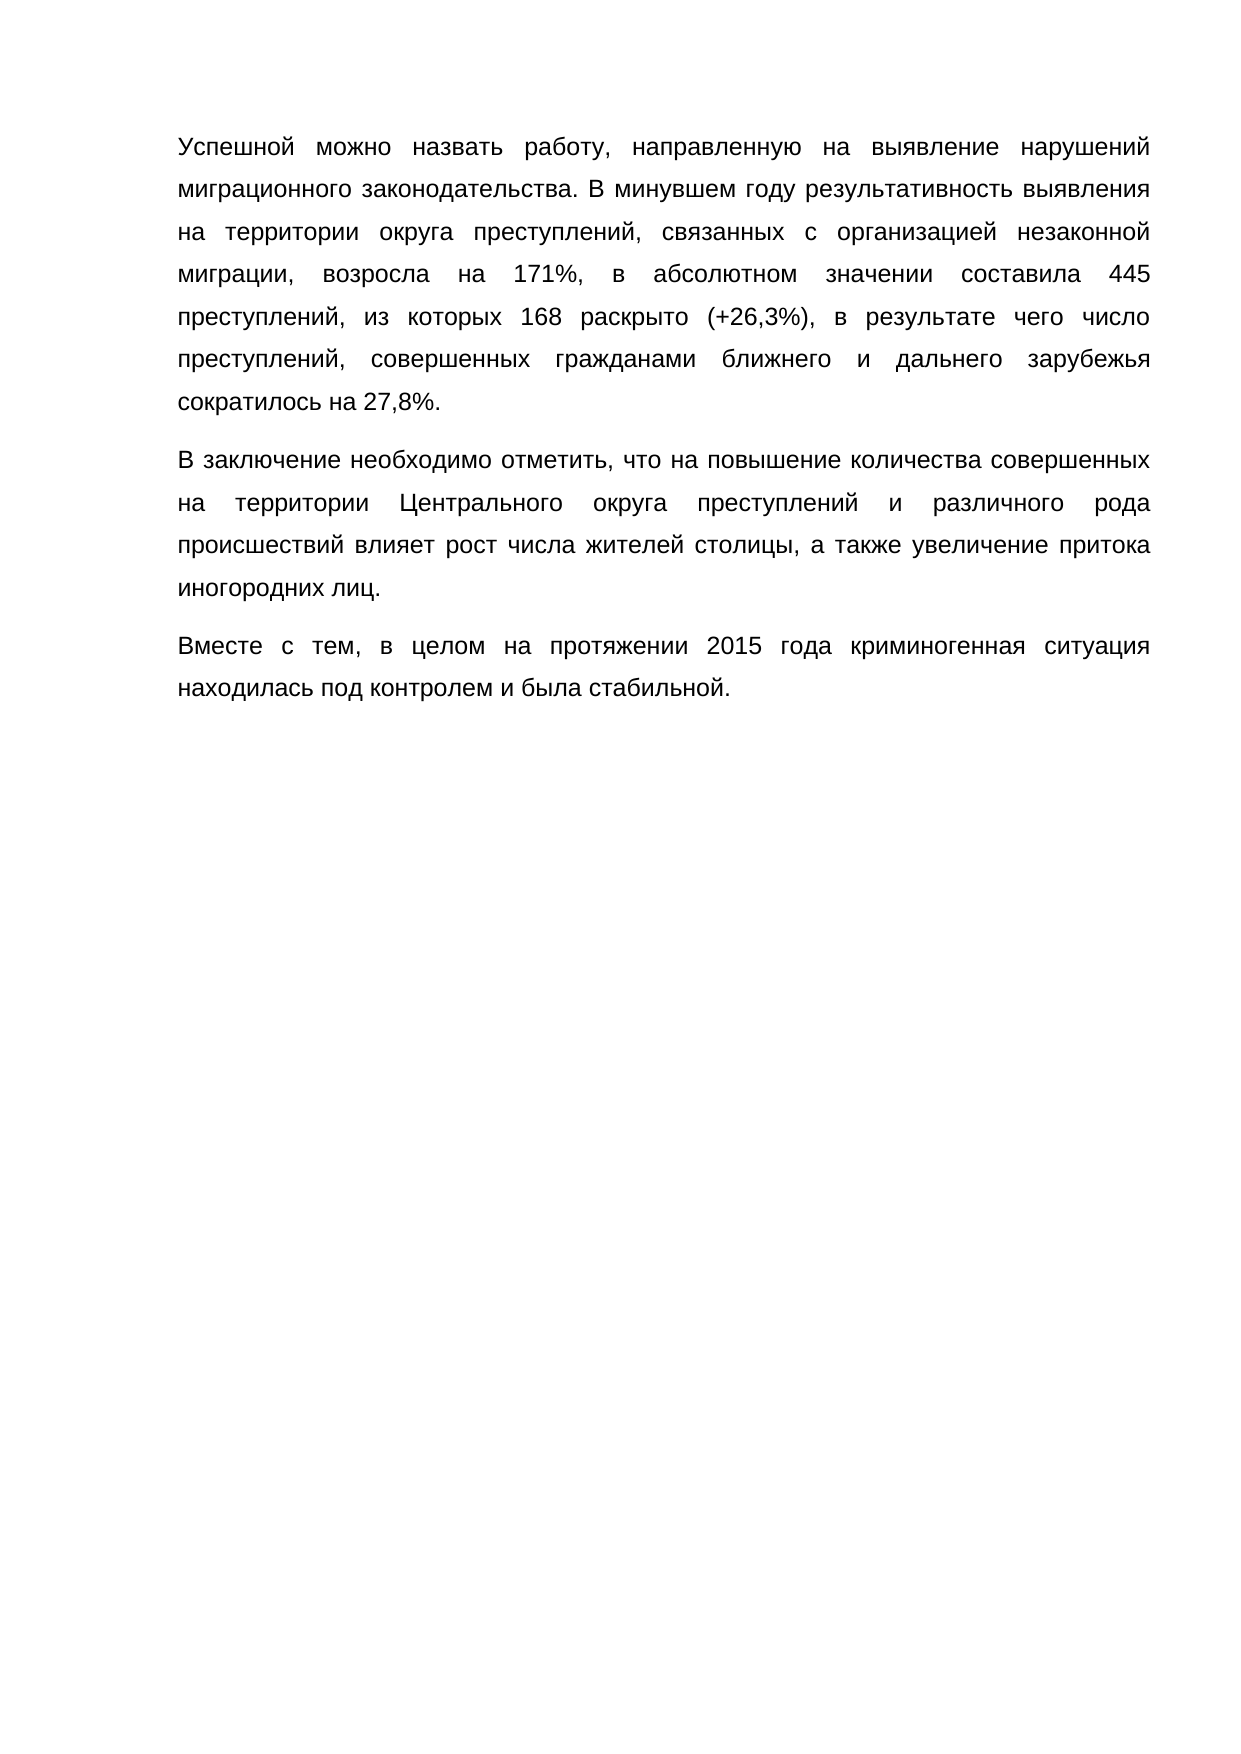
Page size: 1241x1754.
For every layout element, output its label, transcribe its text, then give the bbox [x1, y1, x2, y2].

text В заключение необходимо отметить, что на повышение количества совершенных на территории Центрального округа преступлений и различного рода происшествий влияет рост числа жителей столицы, а также увеличение притока иногородних лиц. [177, 431, 1152, 601]
text Успешной можно назвать работу, направленную на выявление нарушений миграционного законодательства. В минувшем году результативность выявления на территории округа преступлений, связанных с организацией незаконной миграции, возросла на 171%, в абсолютном значении составила 445 преступлений, из которых 168 раскрыто (+26,3%), в результате чего число преступлений, совершенных гражданами ближнего и дальнего зарубежья сократилось на 27,8%. [177, 118, 1152, 416]
text Вместе с тем, в целом на протяжении 2015 года криминогенная ситуация находилась под контролем и была стабильной. [177, 617, 1152, 702]
